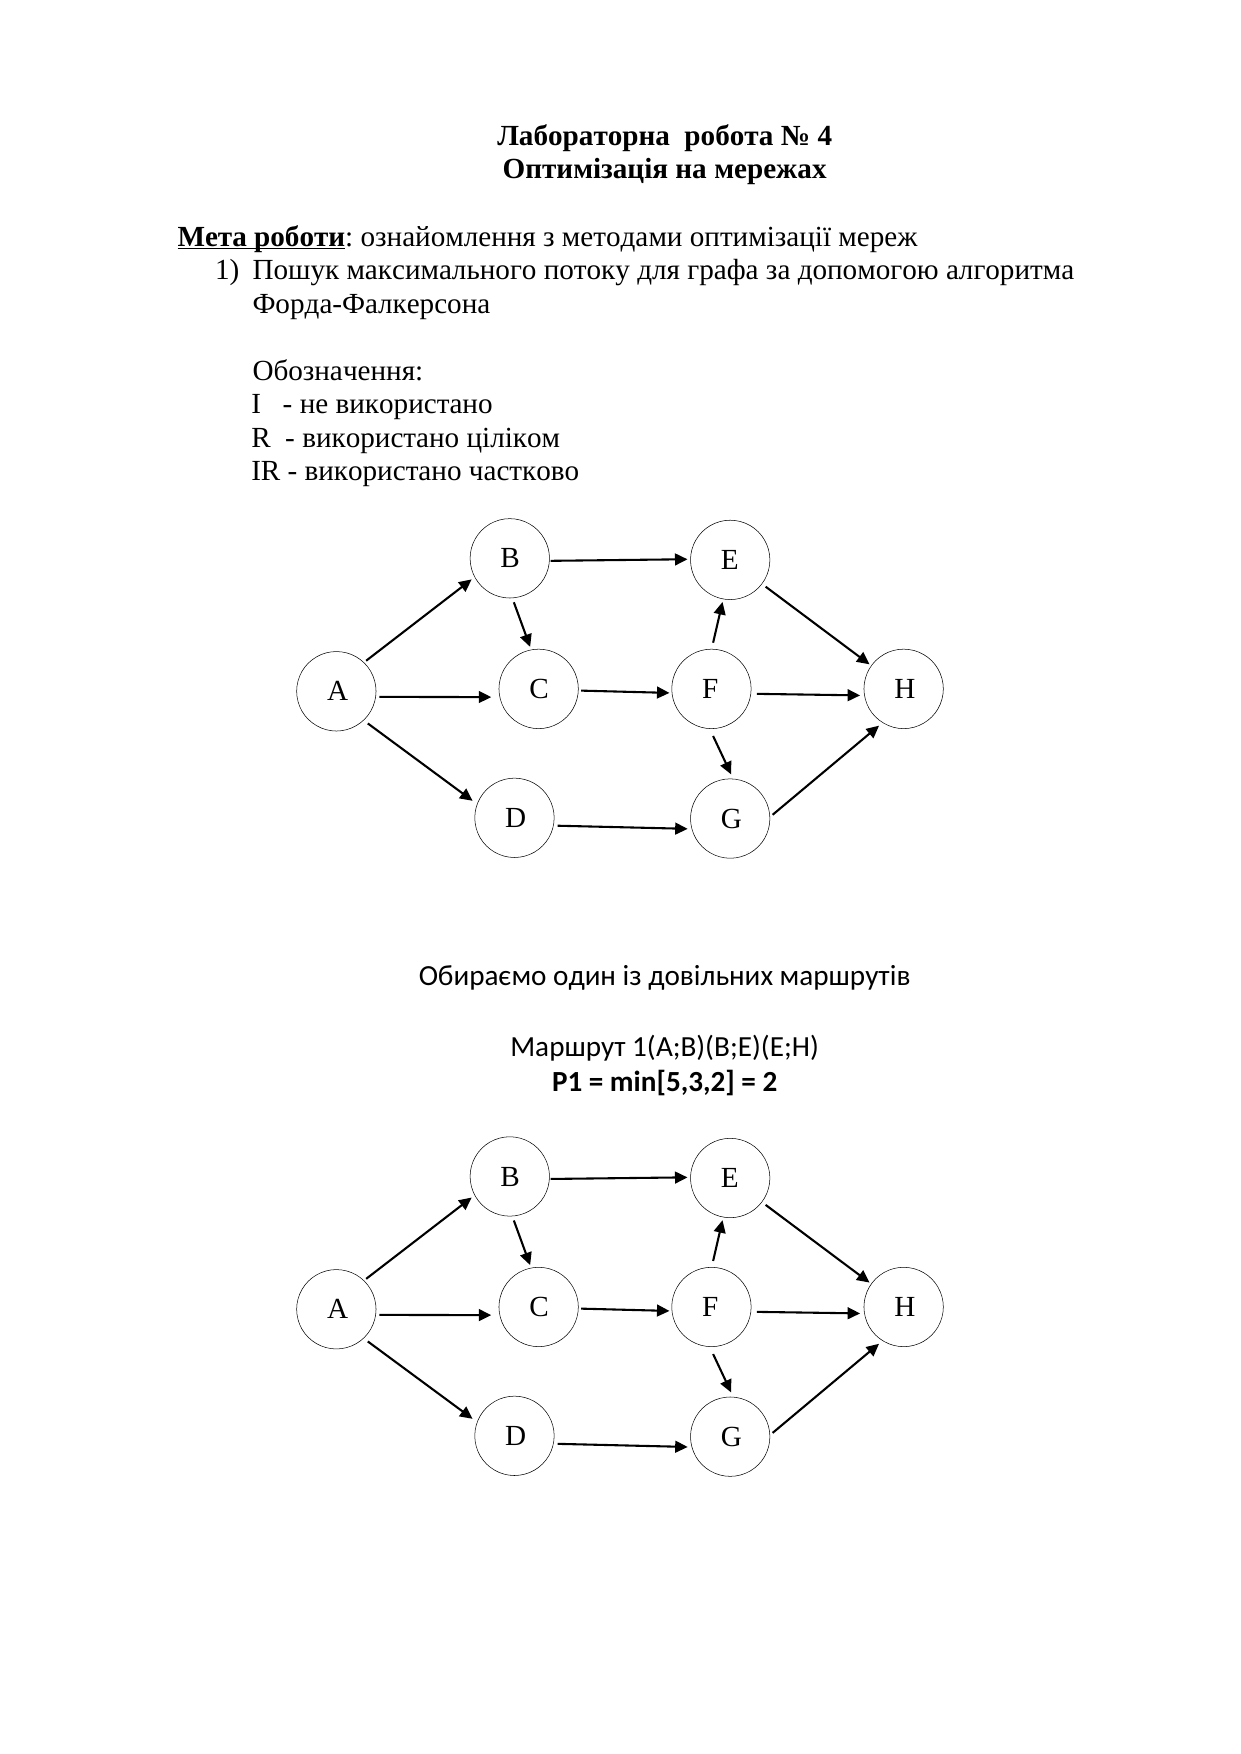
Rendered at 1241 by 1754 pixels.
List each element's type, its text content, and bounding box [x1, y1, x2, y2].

text R - використано ціліком [177, 420, 1152, 453]
text P1 = min[5,3,2] = 2 [177, 1063, 1152, 1099]
list Пошук максимального потоку для графа за допомогою алгоритма Форда-Фалкерсона [215, 252, 1152, 319]
text Маршрут 1(A;B)(B;E)(E;H) [177, 1028, 1152, 1063]
text IR - використано частково [177, 453, 1152, 487]
text I - не використано [177, 386, 1152, 420]
text Лабораторна робота № 4 [177, 118, 1152, 152]
text Обираємо один із довільних маршрутів [177, 957, 1152, 992]
text Мета роботи: ознайомлення з методами оптимізації мереж [177, 219, 1152, 252]
list Обозначення: [252, 353, 1152, 386]
text Оптимізація на мережах [177, 152, 1152, 185]
